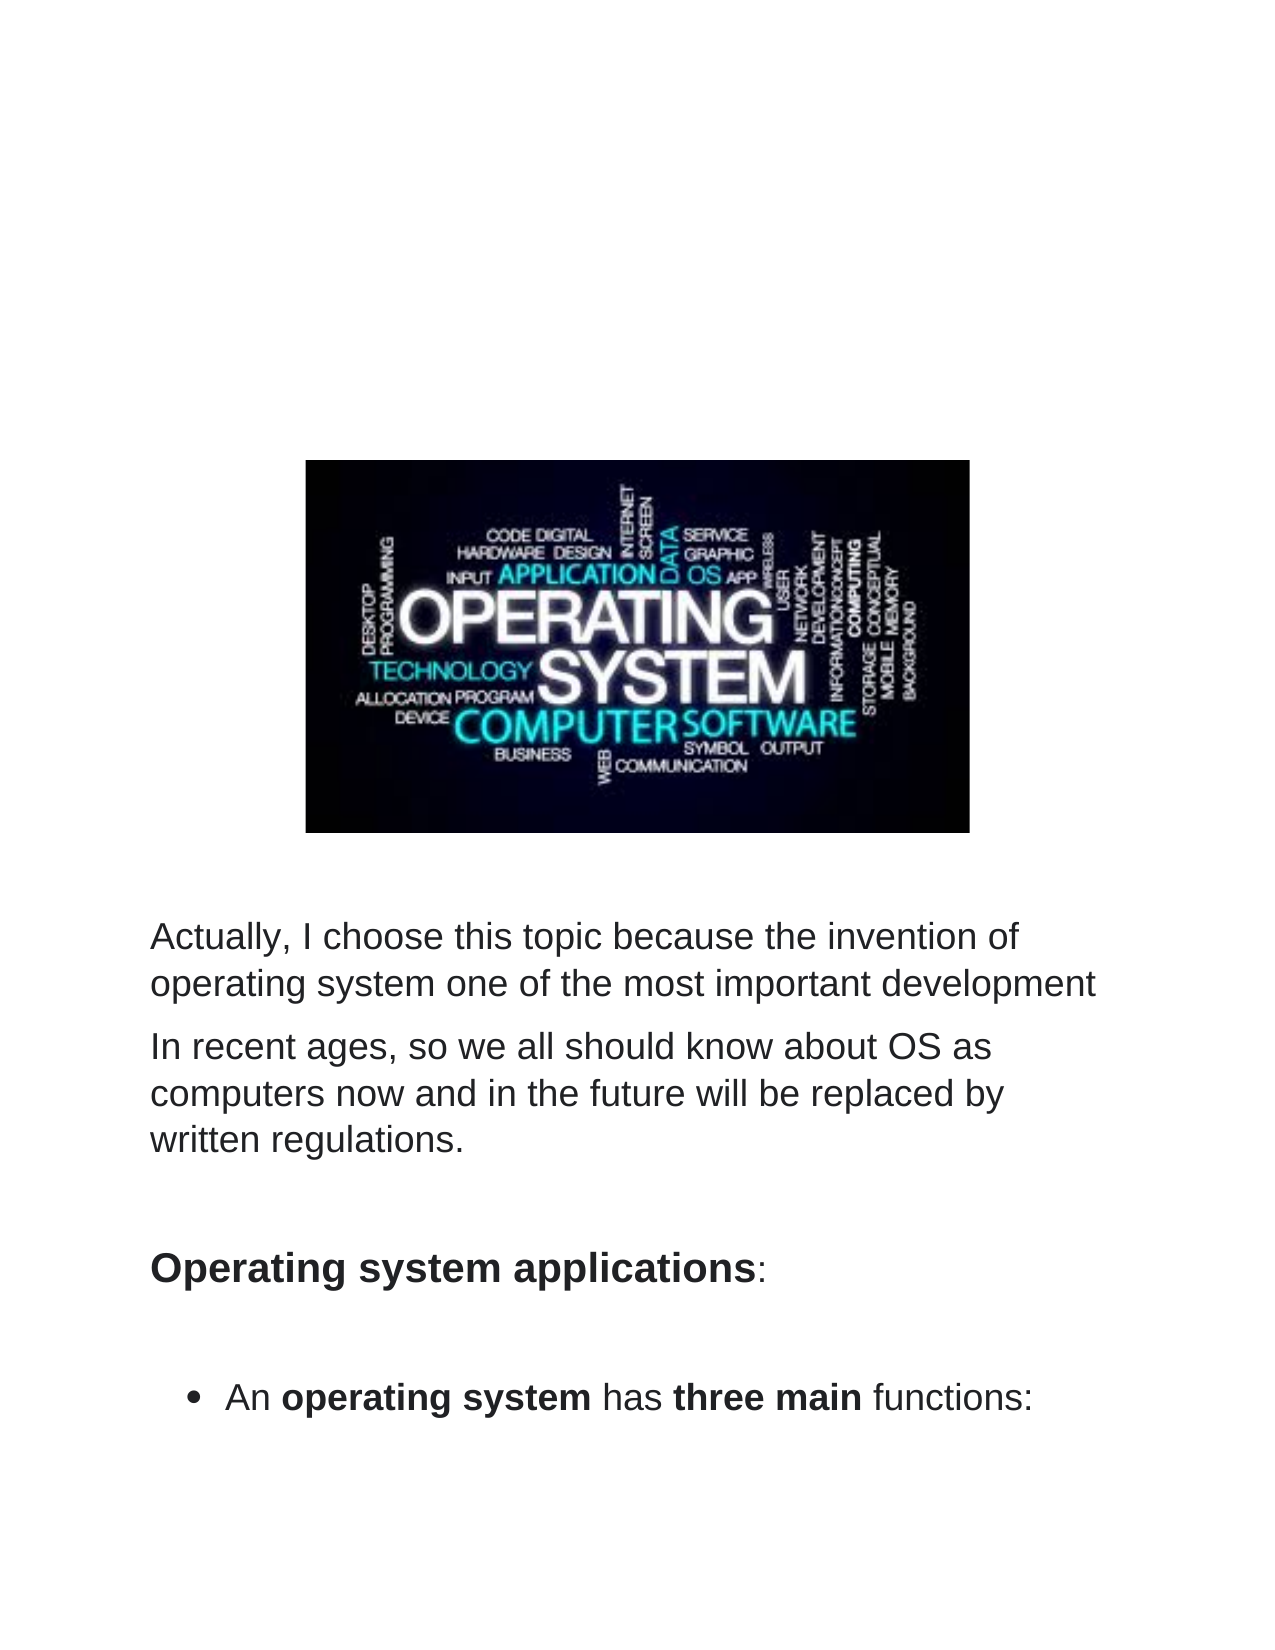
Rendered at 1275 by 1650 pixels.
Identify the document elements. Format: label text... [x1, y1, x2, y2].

list An operating system has three main functions: [187, 1375, 1125, 1419]
text Operating system applications: [757, 1244, 1125, 1292]
text Actually, I choose this topic because the invention of operating system one of the most important development [150, 914, 1125, 1004]
picture [305, 460, 970, 833]
text In recent ages, so we all should know about OS as computers now and in the future will be replaced by written regulations. [150, 1024, 1125, 1161]
